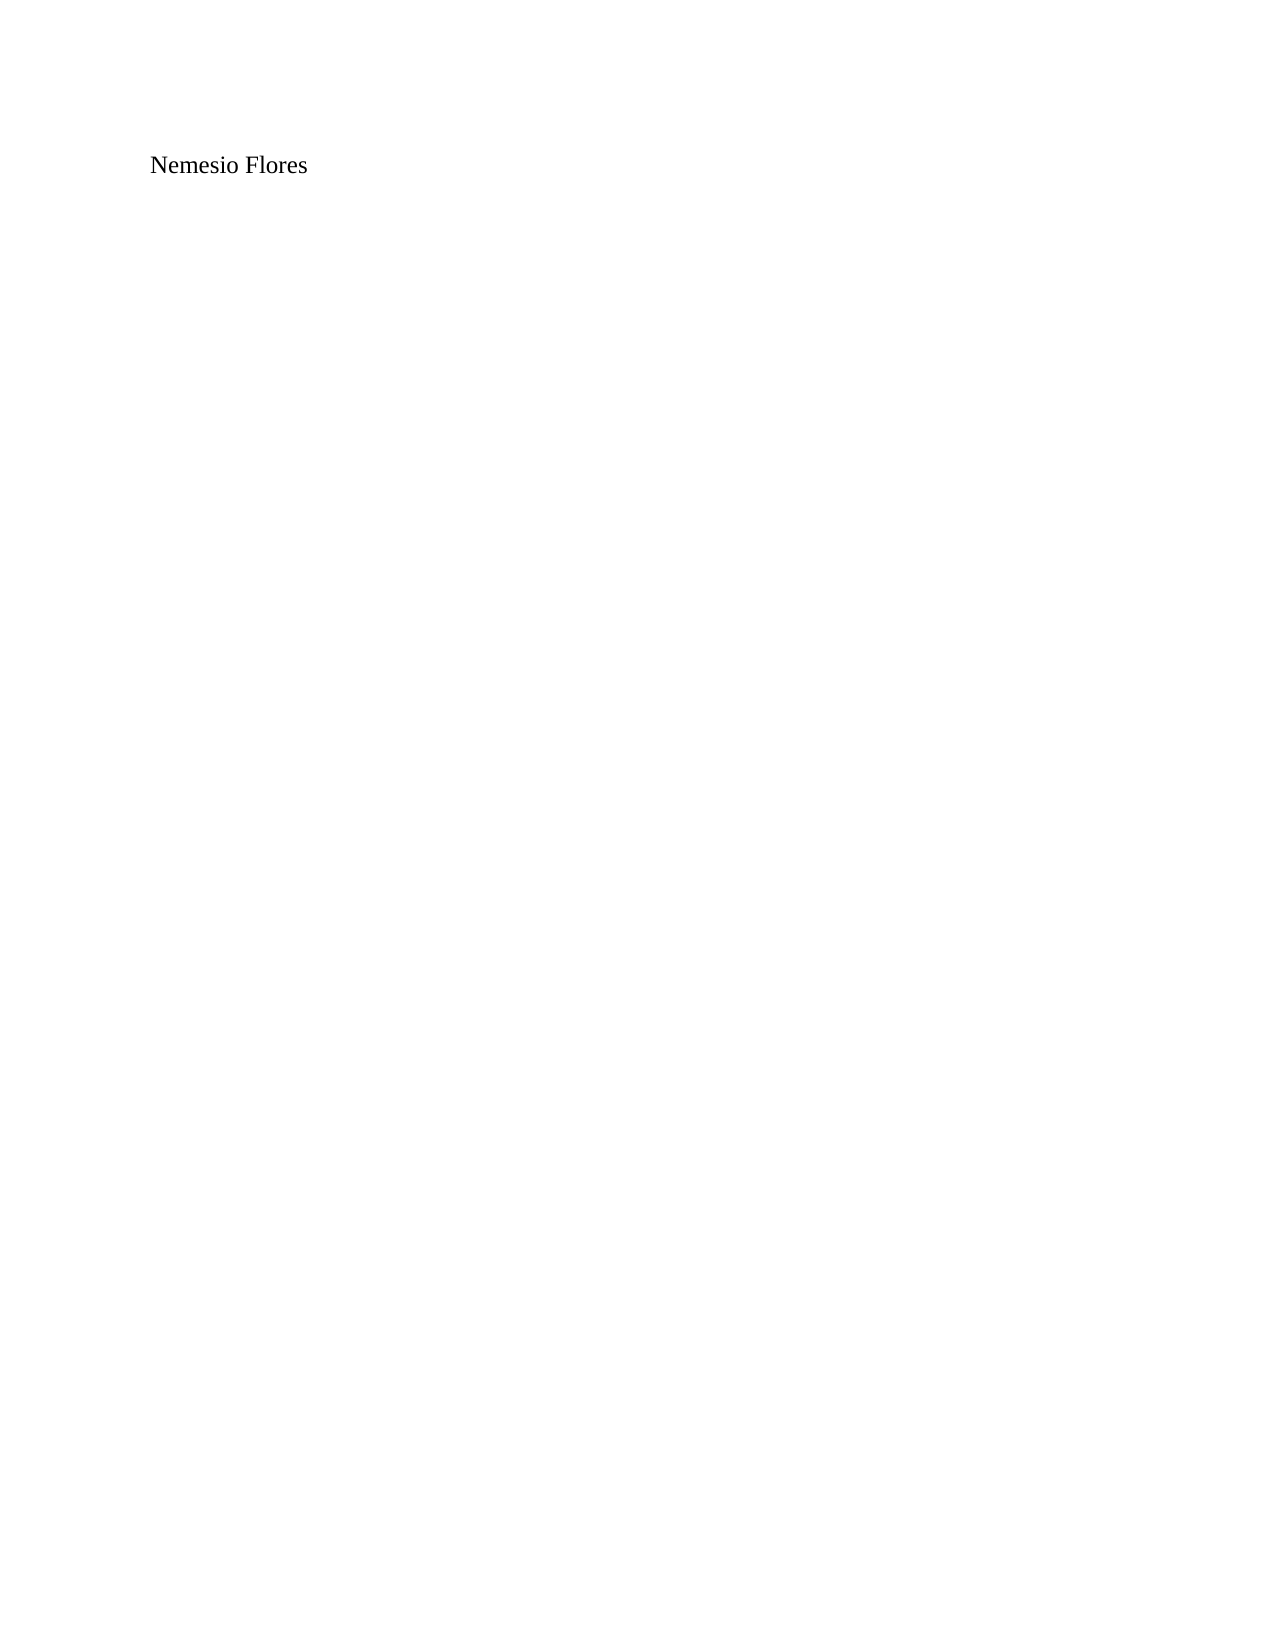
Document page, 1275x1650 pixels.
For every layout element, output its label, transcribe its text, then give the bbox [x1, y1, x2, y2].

text Nemesio Flores [150, 150, 1125, 179]
